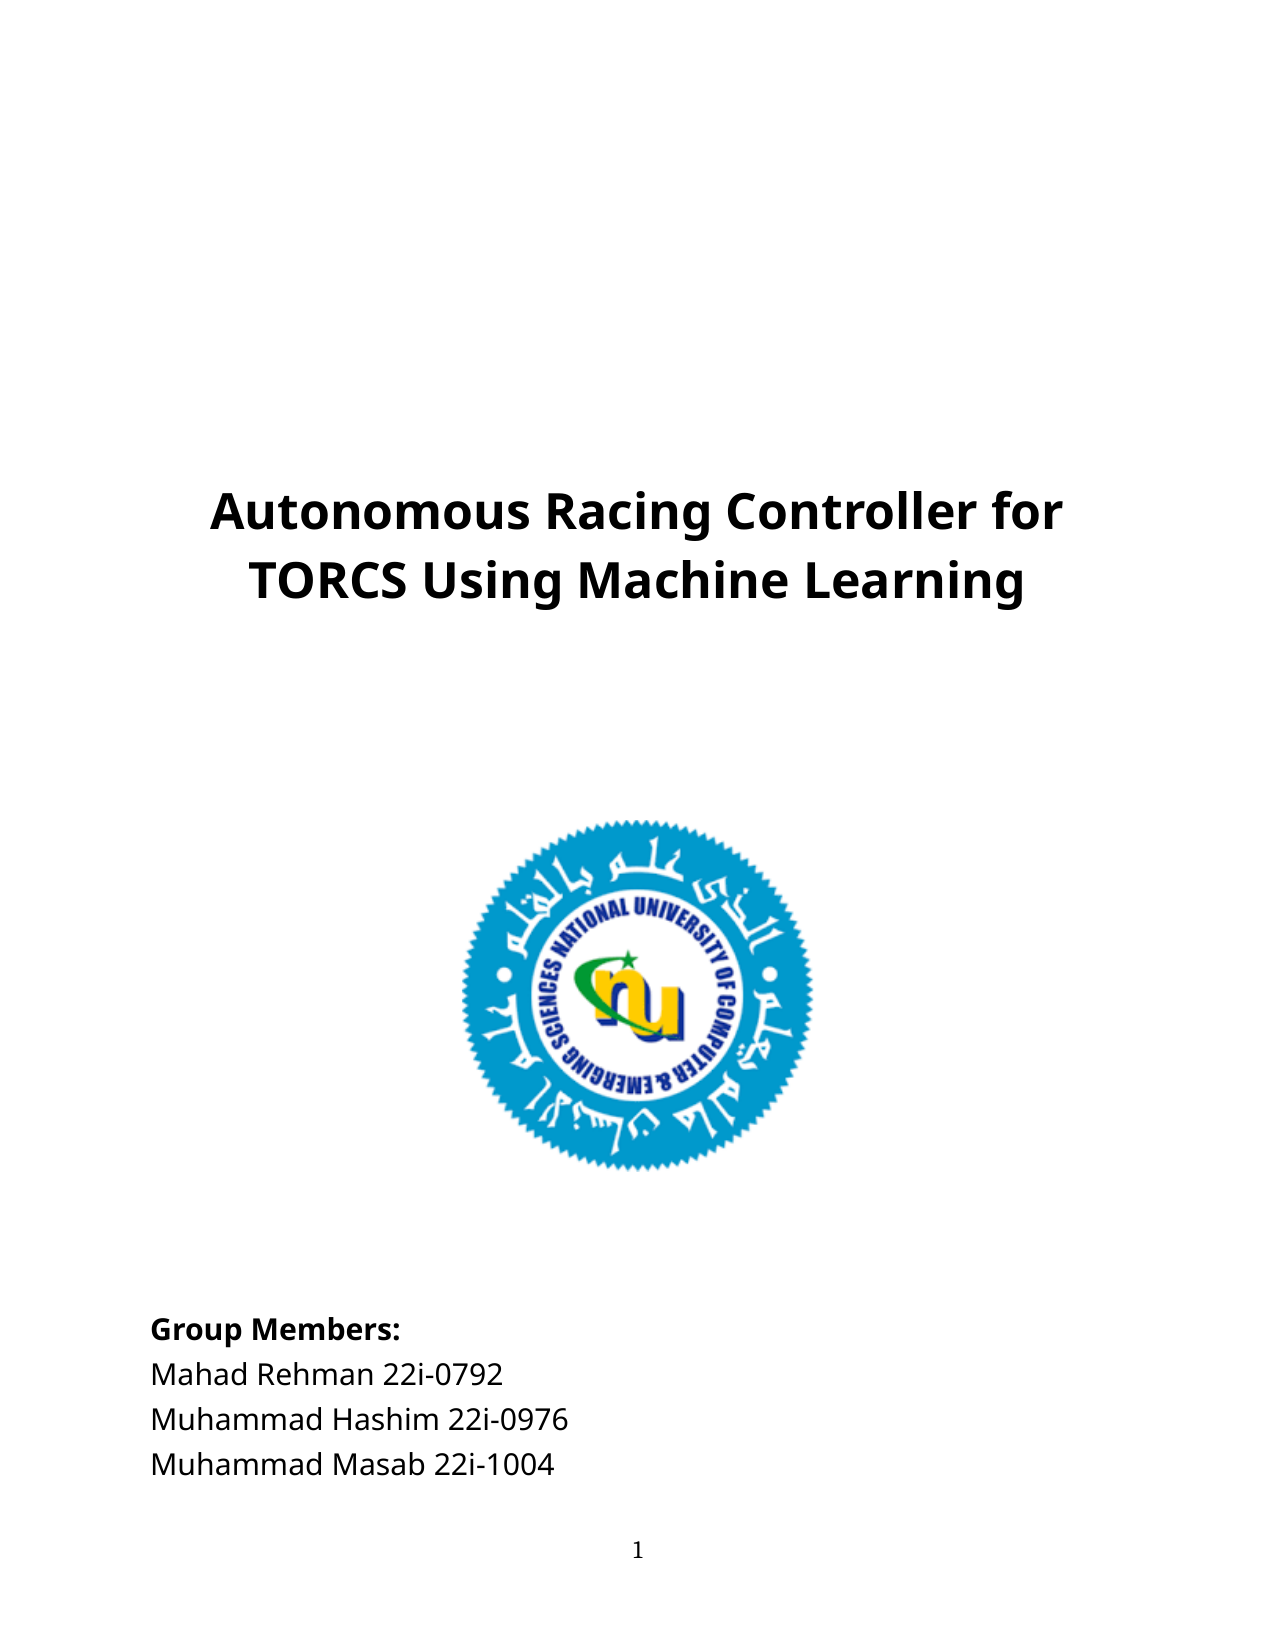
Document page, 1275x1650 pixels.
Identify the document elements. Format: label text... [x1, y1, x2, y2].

text Mahad Rehman 22i-0792 [150, 1353, 1125, 1394]
text Muhammad Hashim 22i-0976 [150, 1398, 1125, 1439]
text Group Members: [150, 1308, 1125, 1349]
text Muhammad Masab 22i-1004 [150, 1443, 1125, 1484]
picture [461, 820, 814, 1172]
text Autonomous Racing Controller for TORCS Using Machine Learning [150, 476, 1125, 613]
